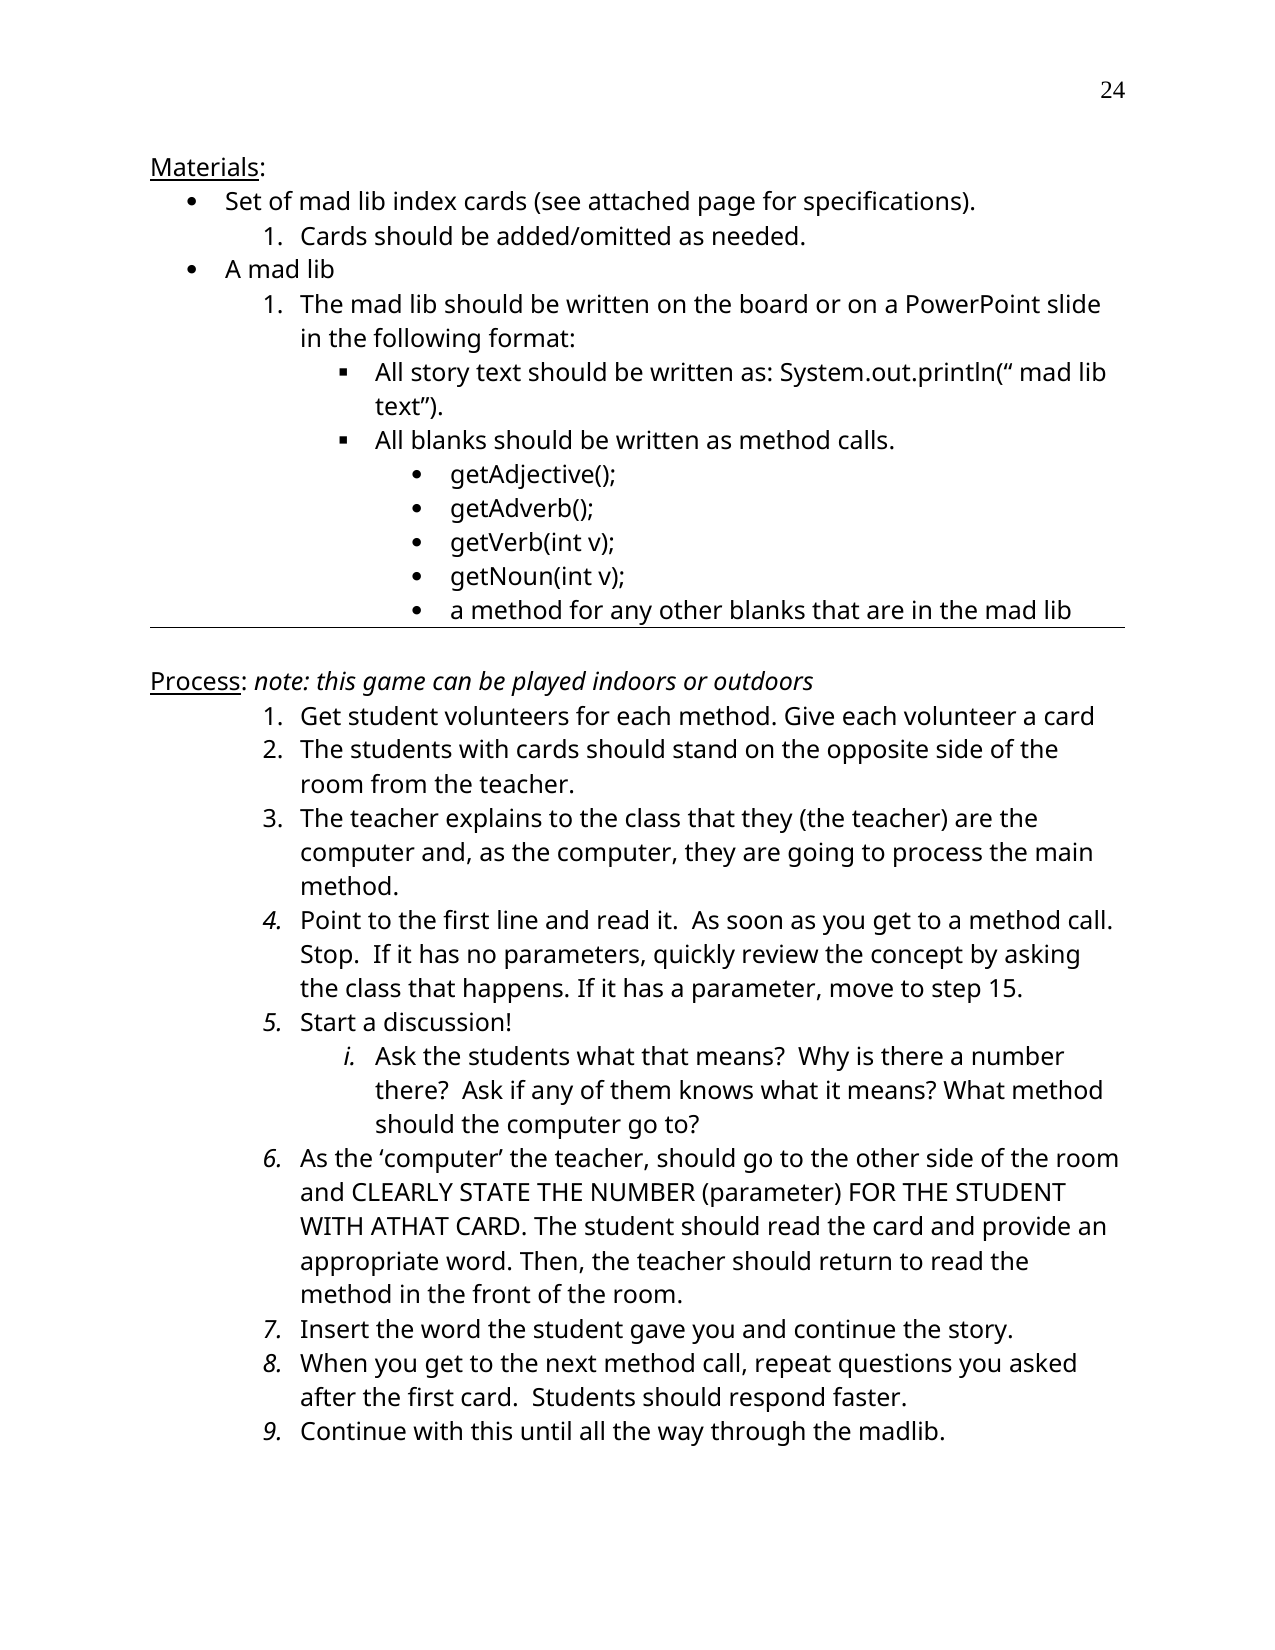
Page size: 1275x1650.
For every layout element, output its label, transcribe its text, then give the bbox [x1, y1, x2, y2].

list All blanks should be written as method calls. [337, 422, 1125, 457]
text Materials: [150, 150, 1125, 184]
list getNoun(int v); [412, 559, 1125, 593]
list When you get to the next method call, repeat questions you asked after the first card. Students should respond faster. [262, 1345, 1125, 1413]
list Point to the first line and read it. As soon as you get to a method call. Stop. If it has no parameters, quickly review the concept by asking the class that happens. If it has a parameter, move to step 15. [262, 902, 1125, 1005]
list The students with cards should stand on the opposite side of the room from the teacher. [262, 732, 1125, 800]
list getAdverb(); [412, 491, 1125, 525]
list Ask the students what that means? Why is there a number there? Ask if any of them knows what it means? What method should the computer go to? [356, 1039, 1125, 1141]
list Continue with this until all the way through the madlib. [262, 1413, 1125, 1447]
list getAdjective(); [412, 457, 1125, 491]
list All story text should be written as: System.out.println(“ mad lib text”). [337, 354, 1125, 422]
list Start a discussion! [262, 1005, 1125, 1039]
list getVerb(int v); [412, 525, 1125, 559]
text Process: note: this game can be played indoors or outdoors [150, 664, 1125, 698]
list Cards should be added/omitted as needed. [262, 218, 1125, 252]
list The mad lib should be written on the board or on a PowerPoint slide in the following format: [262, 286, 1125, 354]
list Get student volunteers for each method. Give each volunteer a card [262, 698, 1125, 732]
list Set of mad lib index cards (see attached page for specifications). [187, 184, 1125, 218]
list The teacher explains to the class that they (the teacher) are the computer and, as the computer, they are going to process the main method. [262, 800, 1125, 902]
list As the ‘computer’ the teacher, should go to the other side of the room and CLEARLY STATE THE NUMBER (parameter) FOR THE STUDENT WITH ATHAT CARD. The student should read the card and provide an appropriate word. Then, the teacher should return to read the method in the front of the room. [262, 1141, 1125, 1311]
list Insert the word the student gave you and continue the story. [262, 1311, 1125, 1345]
list A mad lib [187, 252, 1125, 286]
list a method for any other blanks that are in the mad lib [412, 593, 1125, 627]
